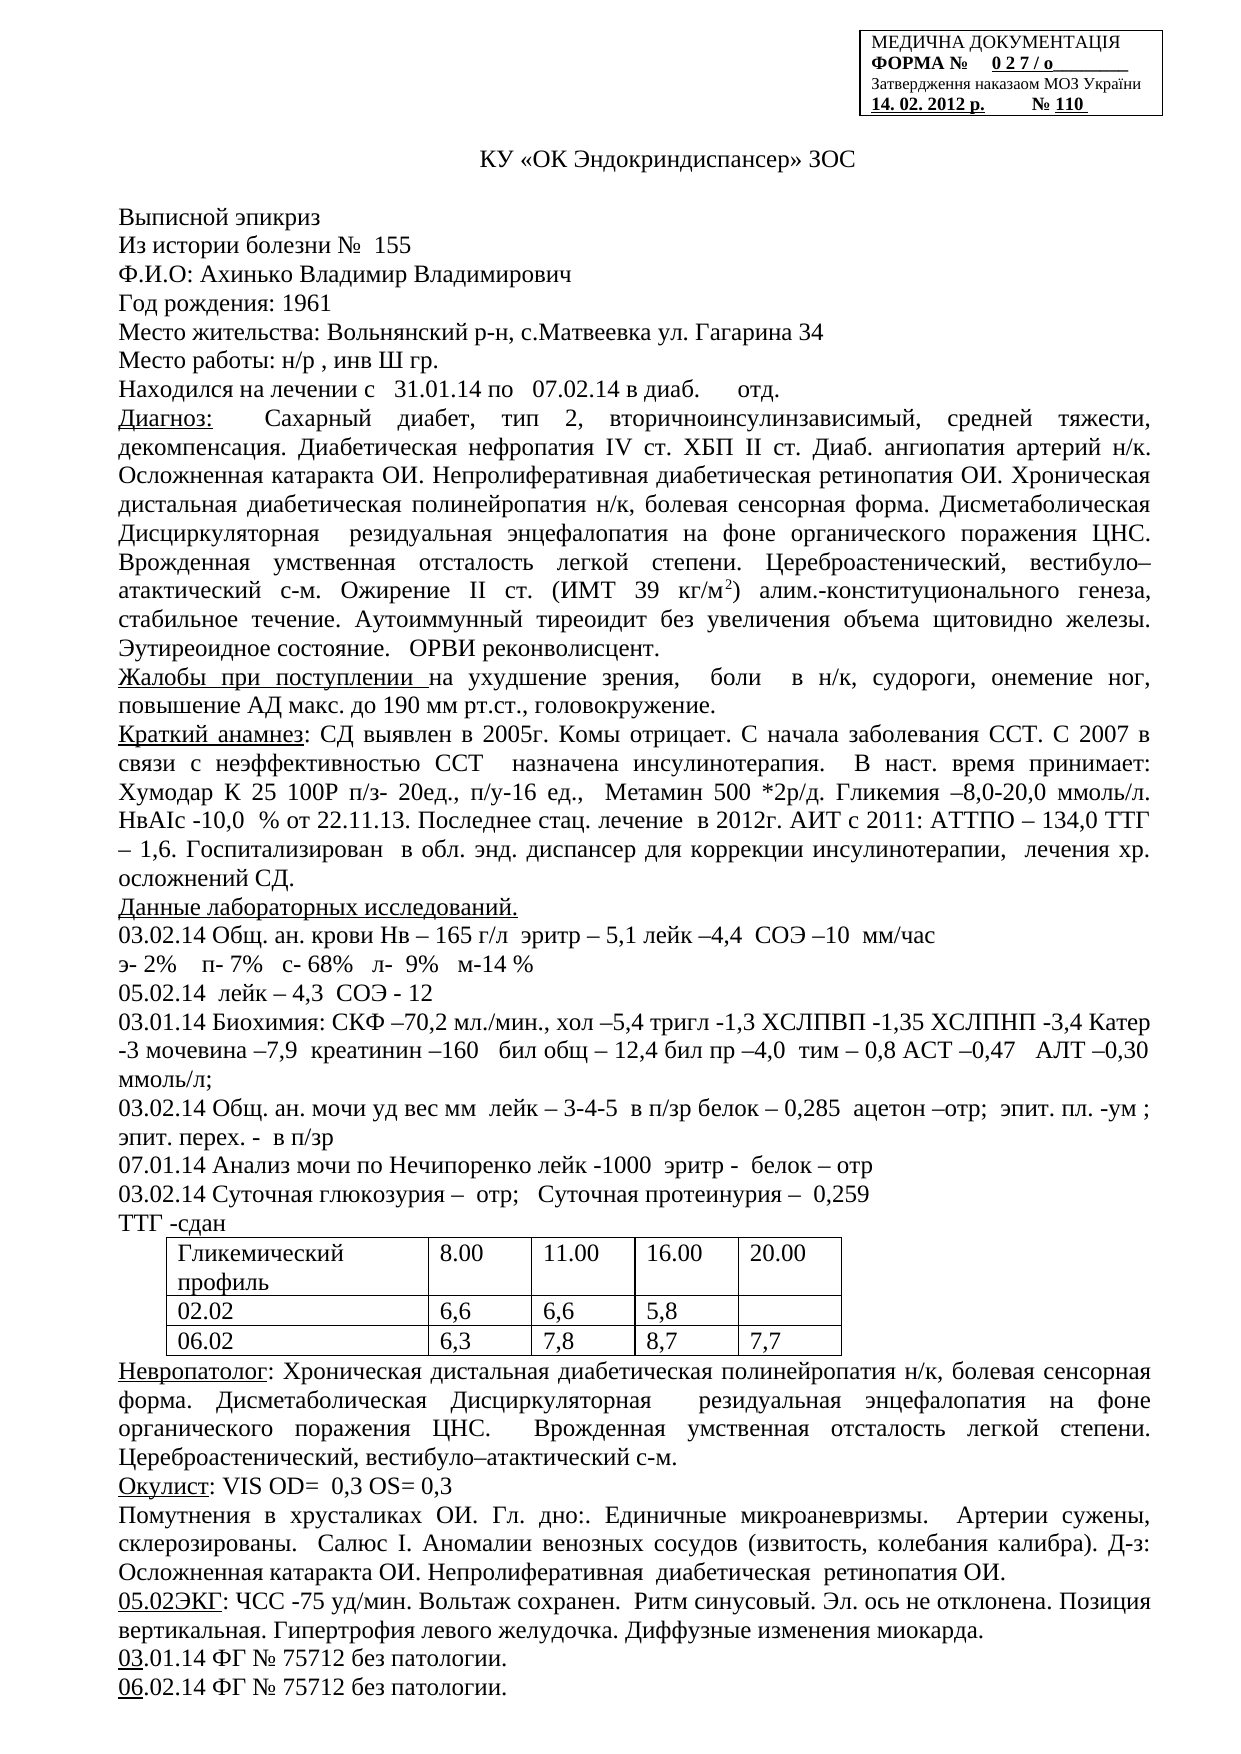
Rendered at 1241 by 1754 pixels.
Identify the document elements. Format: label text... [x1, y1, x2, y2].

table_cell 02.02 [167, 1296, 428, 1325]
table_cell 5,8 [636, 1296, 738, 1325]
text 06.02.14 ФГ № 75712 без патологии. [118, 1672, 1152, 1701]
subtitle 03.02.14 Общ. ан. мочи уд вес мм лейк – 3-4-5 в п/зр белок – 0,285 ацетон –отр; эпит. пл. -ум ; эпит. перех. - в п/зр [118, 1093, 1152, 1151]
table_cell 7,8 [532, 1326, 634, 1355]
text Место работы: н/р , инв Ш гр. [118, 346, 1152, 374]
text Краткий анамнез: СД выявлен в 2005г. Комы отрицает. С начала заболевания ССТ. С 2007 в связи с неэффективностью ССТ назначена инсулинотерапия. В наст. время принимает: Хумодар К 25 100Р п/з- 20ед., п/у-16 ед., Метамин 500 *2р/д. Гликемия –8,0-20,0 ммоль/л. НвАIс -10,0 % от 22.11.13. Последнее стац. лечение в 2012г. АИТ с 2011: АТТПО – 134,0 ТТГ – 1,6. Госпитализирован в обл. энд. диспансер для коррекции инсулинотерапии, лечения хр. осложнений СД. [118, 719, 1152, 892]
table_cell [739, 1296, 841, 1325]
text 03.02.14 Суточная глюкозурия – отр; Суточная протеинурия – 0,259 [118, 1179, 1152, 1208]
table_header Гликемический профиль [167, 1238, 428, 1295]
table_header 16.00 [636, 1238, 738, 1295]
text Находился на лечении с 31.01.14 по 07.02.14 в диаб. отд. [118, 374, 1152, 403]
text 05.02.14 лейк – 4,3 СОЭ - 12 [118, 978, 1152, 1007]
subtitle Из истории болезни № 155 [118, 231, 1152, 259]
table_header 11.00 [532, 1238, 634, 1295]
table_cell 8,7 [636, 1326, 738, 1355]
subtitle Ф.И.О: Ахинько Владимир Владимирович [118, 259, 1152, 288]
text Жалобы при поступлении на ухудшение зрения, боли в н/к, судороги, онемение ног, повышение АД макс. до 190 мм рт.ст., головокружение. [118, 662, 1152, 719]
table_cell 06.02 [167, 1326, 428, 1355]
table_header 8.00 [429, 1238, 531, 1295]
text 03.02.14 Общ. ан. крови Нв – 165 г/л эритр – 5,1 лейк –4,4 СОЭ –10 мм/час [118, 921, 1152, 949]
text Невропатолог: Хроническая дистальная диабетическая полинейропатия н/к, болевая сенсорная форма. Дисметаболическая Дисциркуляторная резидуальная энцефалопатия на фоне органического поражения ЦНС. Врожденная умственная отсталость легкой степени. Цереброастенический, вестибуло–атактический с-м. [118, 1356, 1152, 1471]
text ТТГ -сдан [118, 1208, 1152, 1237]
text 03.01.14 Биохимия: СКФ –70,2 мл./мин., хол –5,4 тригл -1,3 ХСЛПВП -1,35 ХСЛПНП -3,4 Катер -3 мочевина –7,9 креатинин –160 бил общ – 12,4 бил пр –4,0 тим – 0,8 АСТ –0,47 АЛТ –0,30 ммоль/л; [118, 1007, 1152, 1093]
table_cell 6,6 [429, 1296, 531, 1325]
text Диагноз: Сахарный диабет, тип 2, вторичноинсулинзависимый, средней тяжести, декомпенсация. Диабетическая нефропатия IV ст. ХБП II ст. Диаб. ангиопатия артерий н/к. Осложненная катаракта ОИ. Непролиферативная диабетическая ретинопатия ОИ. Хроническая дистальная диабетическая полинейропатия н/к, болевая сенсорная форма. Дисметаболическая Дисциркуляторная резидуальная энцефалопатия на фоне органического поражения ЦНС. Врожденная умственная отсталость легкой степени. Цереброастенический, вестибуло–атактический с-м. Ожирение II ст. (ИМТ 39 кг/м2) алим.-конституционального генеза, стабильное течение. Аутоиммунный тиреоидит без увеличения объема щитовидно железы. Эутиреоидное состояние. ОРВИ реконволисцент. [118, 403, 1152, 662]
text Помутнения в хрусталиках ОИ. Гл. дно:. Единичные микроаневризмы. Артерии сужены, склерозированы. Салюс I. Аномалии венозных сосудов (извитость, колебания калибра). Д-з: Осложненная катаракта ОИ. Непролиферативная диабетическая ретинопатия ОИ. [118, 1500, 1152, 1586]
text Год рождения: 1961 [118, 288, 1152, 317]
text Окулист: VIS OD= 0,3 OS= 0,3 [118, 1471, 1152, 1500]
text 07.01.14 Анализ мочи по Нечипоренко лейк -1000 эритр - белок – отр [118, 1151, 1152, 1179]
table_cell 7,7 [739, 1326, 841, 1355]
text Данные лабораторных исследований. [118, 892, 1152, 921]
text э- 2% п- 7% с- 68% л- 9% м-14 % [118, 949, 1152, 978]
table_cell 6,3 [429, 1326, 531, 1355]
text 05.02ЭКГ: ЧСС -75 уд/мин. Вольтаж сохранен. Ритм синусовый. Эл. ось не отклонена. Позиция вертикальная. Гипертрофия левого желудочка. Диффузные изменения миокарда. [118, 1586, 1152, 1643]
subtitle Выписной эпикриз [118, 202, 1158, 231]
text 03.01.14 ФГ № 75712 без патологии. [118, 1643, 1152, 1672]
table_cell 6,6 [532, 1296, 634, 1325]
text Место жительства: Вольнянский р-н, с.Матвеевка ул. Гагарина 34 [118, 317, 1152, 346]
subtitle КУ «ОК Эндокриндиспансер» ЗОС [177, 144, 1158, 173]
table_header 20.00 [739, 1238, 841, 1295]
